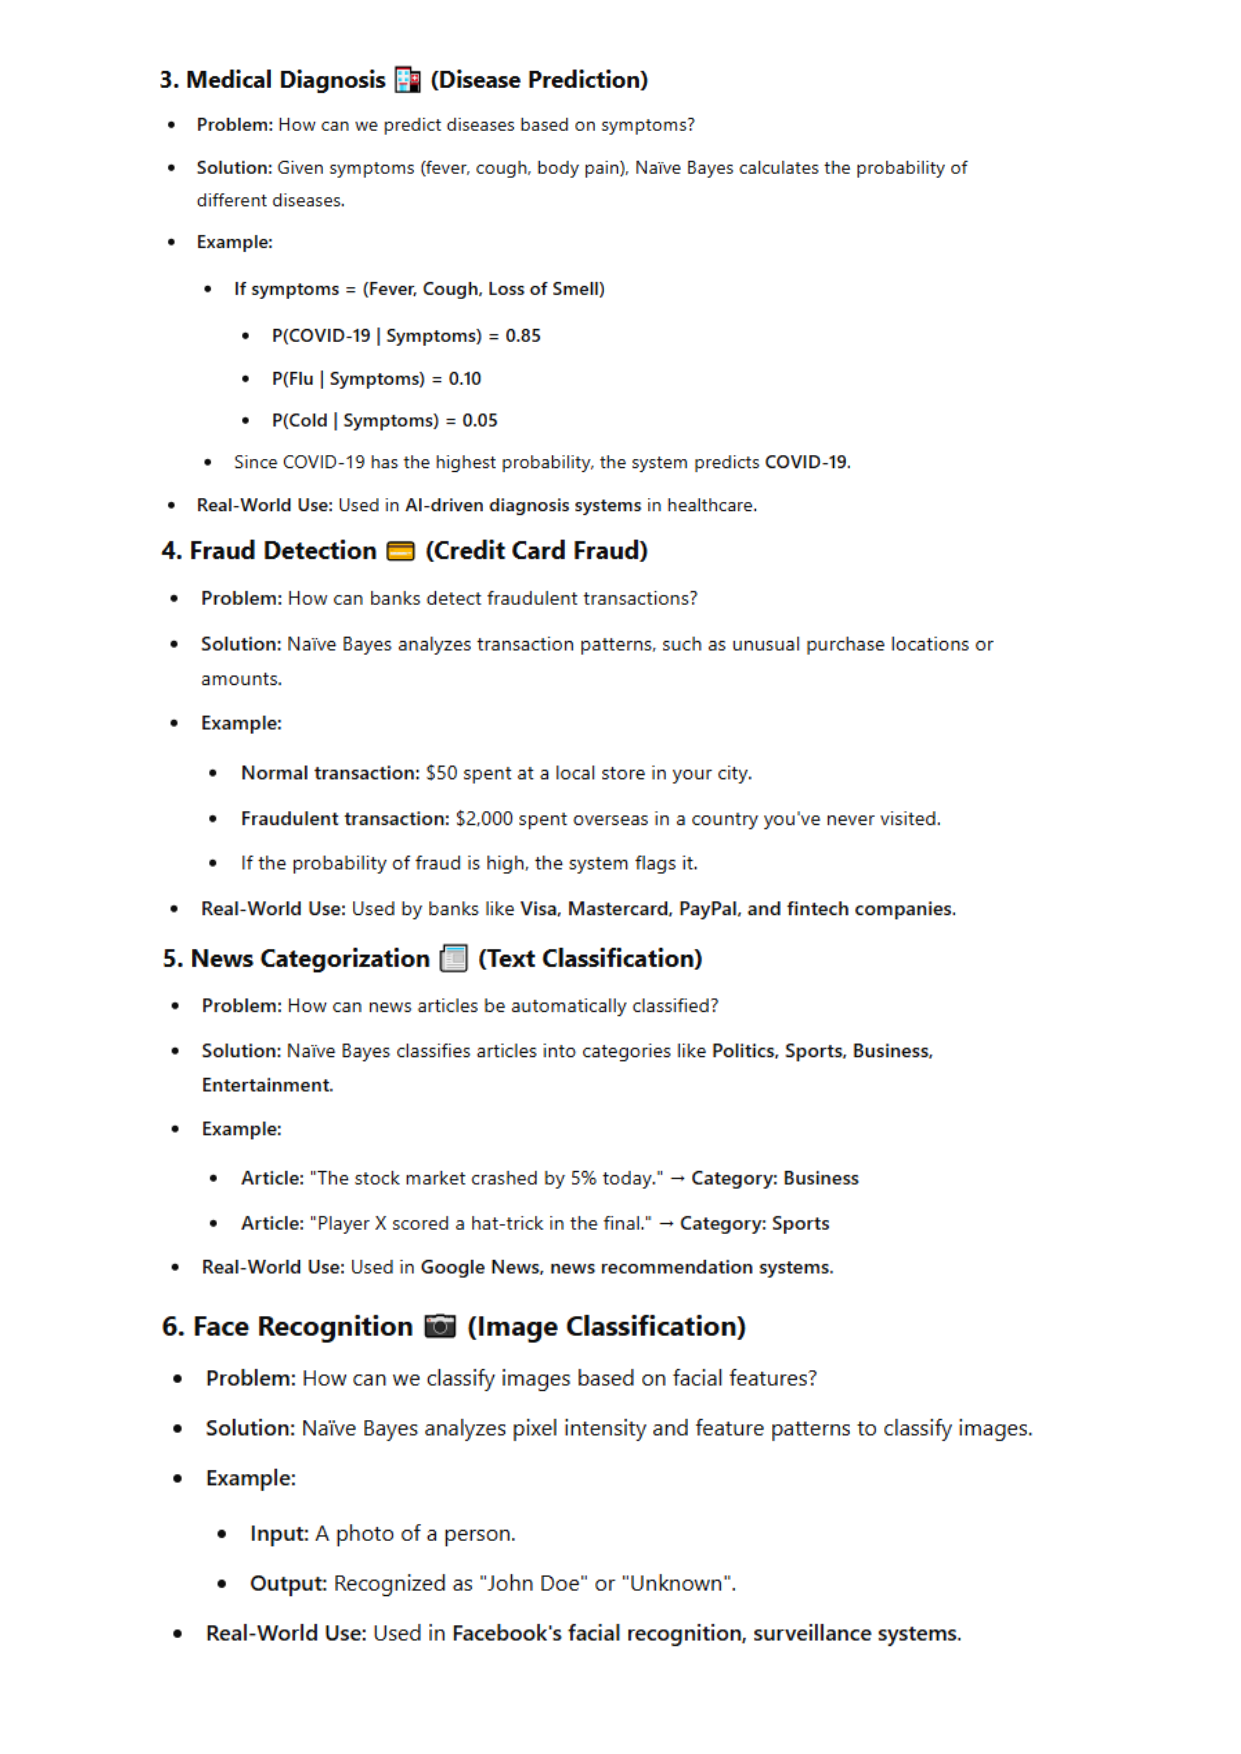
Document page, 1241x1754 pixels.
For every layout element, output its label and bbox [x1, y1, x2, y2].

picture [150, 59, 1005, 932]
picture [150, 937, 944, 1286]
picture [150, 1304, 1038, 1656]
